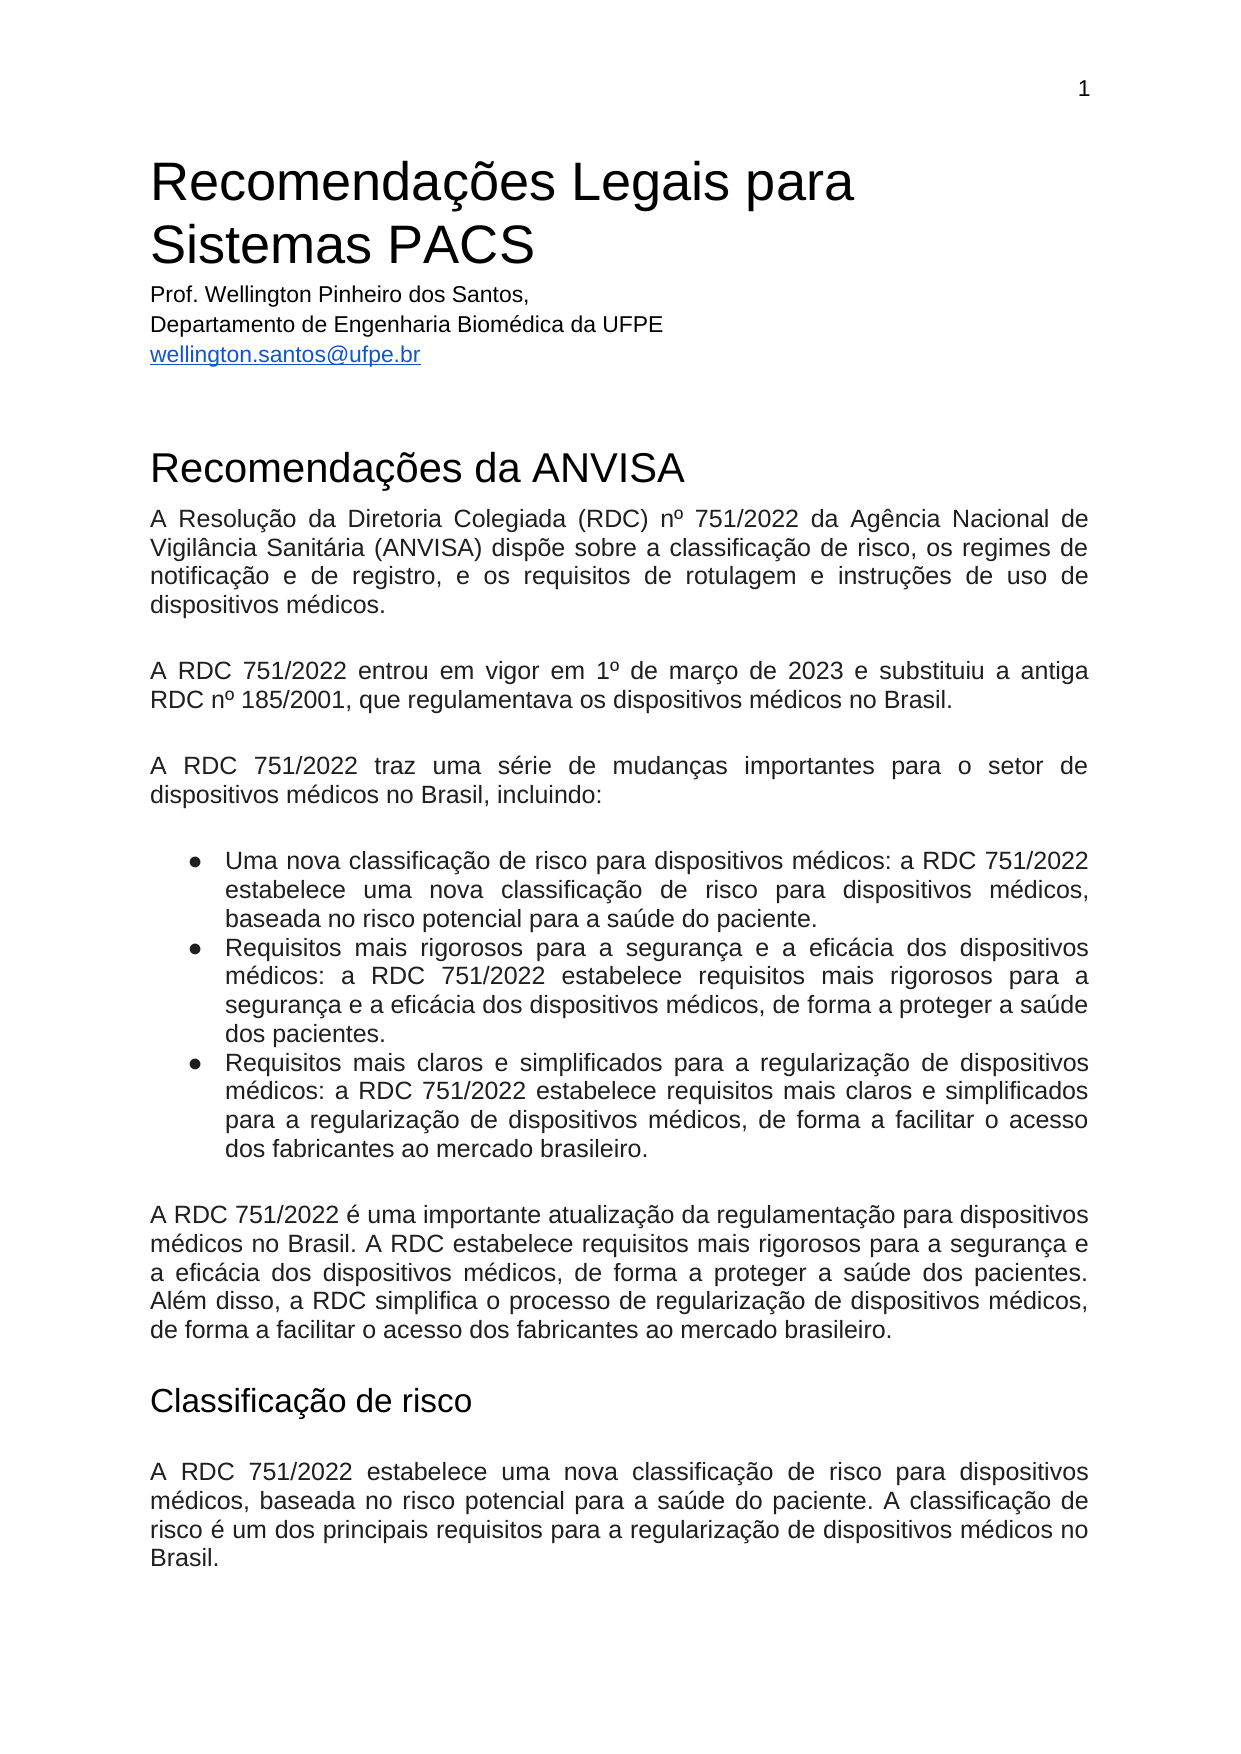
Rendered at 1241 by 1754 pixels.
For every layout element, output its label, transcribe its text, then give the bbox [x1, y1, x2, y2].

text A RDC 751/2022 entrou em vigor em 1º de março de 2023 e substituiu a antiga RDC nº 185/2001, que regulamentava os dispositivos médicos no Brasil. [150, 656, 1090, 714]
list Uma nova classificação de risco para dispositivos médicos: a RDC 751/2022 estabelece uma nova classificação de risco para dispositivos médicos, baseada no risco potencial para a saúde do paciente. [187, 846, 1090, 932]
text Prof. Wellington Pinheiro dos Santos, [150, 281, 1090, 307]
list Requisitos mais rigorosos para a segurança e a eficácia dos dispositivos médicos: a RDC 751/2022 estabelece requisitos mais rigorosos para a segurança e a eficácia dos dispositivos médicos, de forma a proteger a saúde dos pacientes. [187, 932, 1090, 1047]
text wellington.santos@ufpe.br [150, 341, 1090, 368]
subtitle Recomendações da ANVISA [150, 443, 1090, 491]
list Requisitos mais claros e simplificados para a regularização de dispositivos médicos: a RDC 751/2022 estabelece requisitos mais claros e simplificados para a regularização de dispositivos médicos, de forma a facilitar o acesso dos fabricantes ao mercado brasileiro. [187, 1047, 1090, 1162]
text A Resolução da Diretoria Colegiada (RDC) nº 751/2022 da Agência Nacional de Vigilância Sanitária (ANVISA) dispõe sobre a classificação de risco, os regimes de notificação e de registro, e os requisitos de rotulagem e instruções de uso de dispositivos médicos. [150, 504, 1090, 619]
text Departamento de Engenharia Biomédica da UFPE [150, 311, 1090, 337]
subtitle Classificação de risco [150, 1381, 1090, 1420]
title Recomendações Legais para Sistemas PACS [150, 150, 1090, 274]
text A RDC 751/2022 é uma importante atualização da regulamentação para dispositivos médicos no Brasil. A RDC estabelece requisitos mais rigorosos para a segurança e a eficácia dos dispositivos médicos, de forma a proteger a saúde dos pacientes. Além disso, a RDC simplifica o processo de regularização de dispositivos médicos, de forma a facilitar o acesso dos fabricantes ao mercado brasileiro. [150, 1200, 1090, 1344]
text A RDC 751/2022 traz uma série de mudanças importantes para o setor de dispositivos médicos no Brasil, incluindo: [150, 751, 1090, 809]
text A RDC 751/2022 estabelece uma nova classificação de risco para dispositivos médicos, baseada no risco potencial para a saúde do paciente. A classificação de risco é um dos principais requisitos para a regularização de dispositivos médicos no Brasil. [150, 1457, 1090, 1572]
